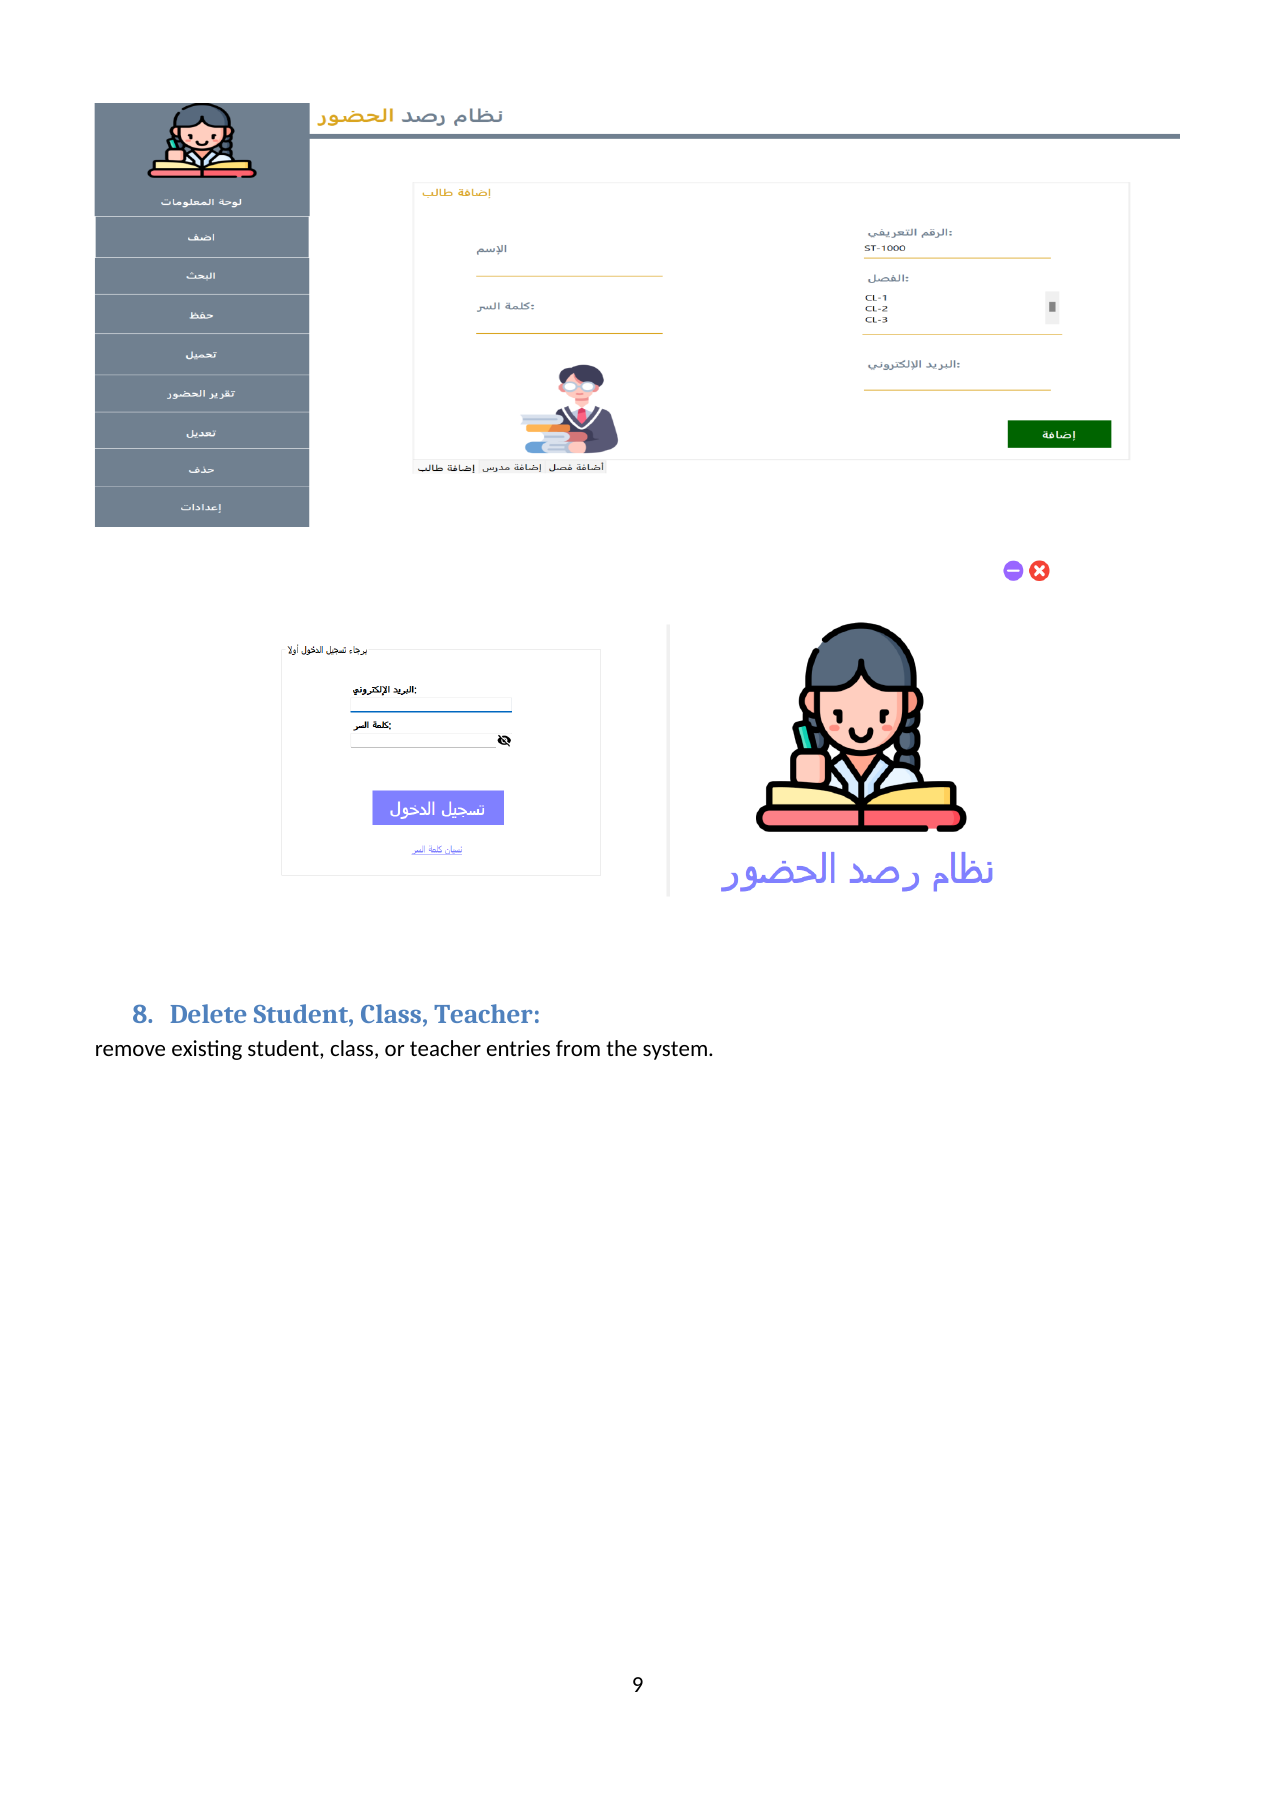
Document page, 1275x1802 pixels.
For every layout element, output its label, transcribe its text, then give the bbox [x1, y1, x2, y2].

picture [94, 552, 1180, 974]
subtitle Delete Student, Class, Teacher: [132, 999, 1181, 1030]
text remove existing student, class, or teacher entries from the system. [94, 1034, 1181, 1063]
picture [94, 103, 1180, 527]
